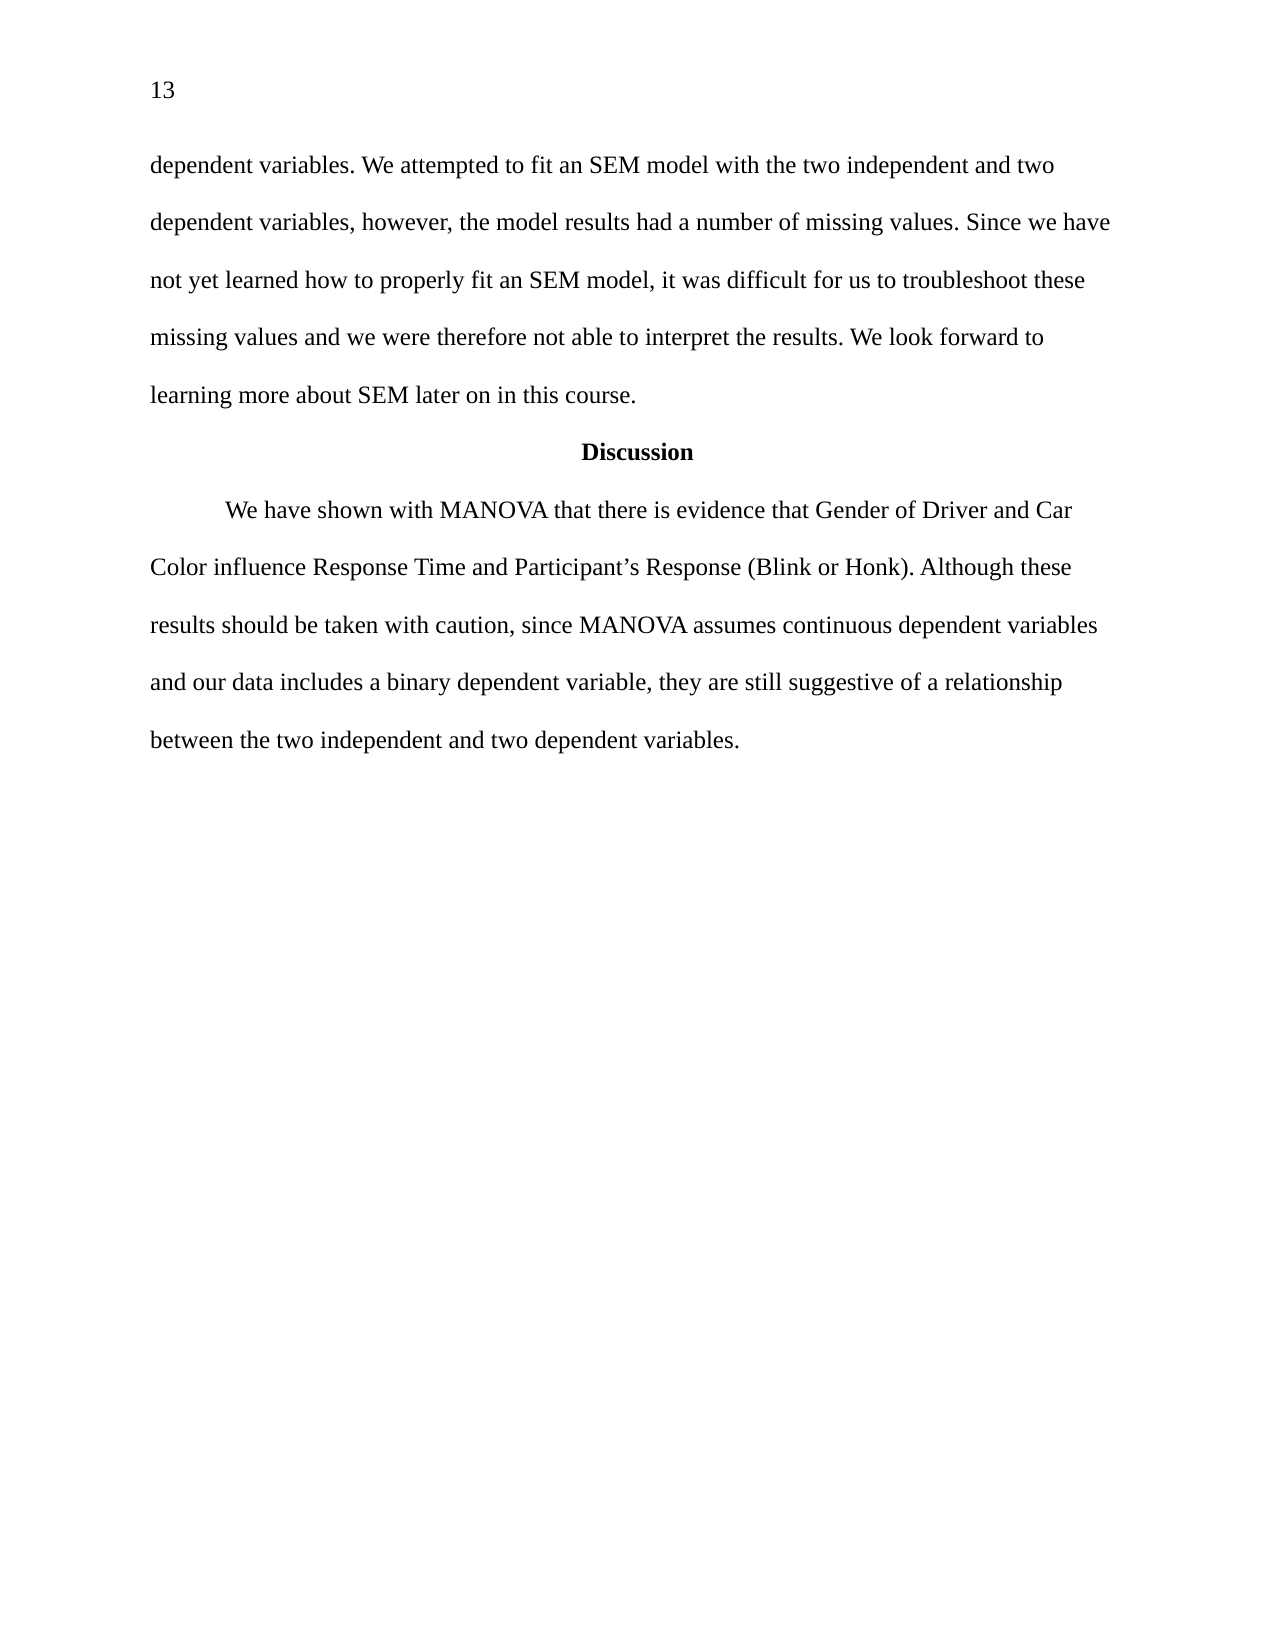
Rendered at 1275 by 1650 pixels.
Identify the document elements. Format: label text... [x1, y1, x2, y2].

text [150, 150, 1125, 409]
text We have shown with MANOVA that there is evidence that Gender of Driver and Car Color influence Response Time and Participant’s Response (Blink or Honk). Although these results should be taken with caution, since MANOVA assumes continuous dependent variables and our data includes a binary dependent variable, they are still suggestive of a relationship between the two independent and two dependent variables. [150, 495, 1125, 754]
text Discussion [150, 437, 1125, 466]
